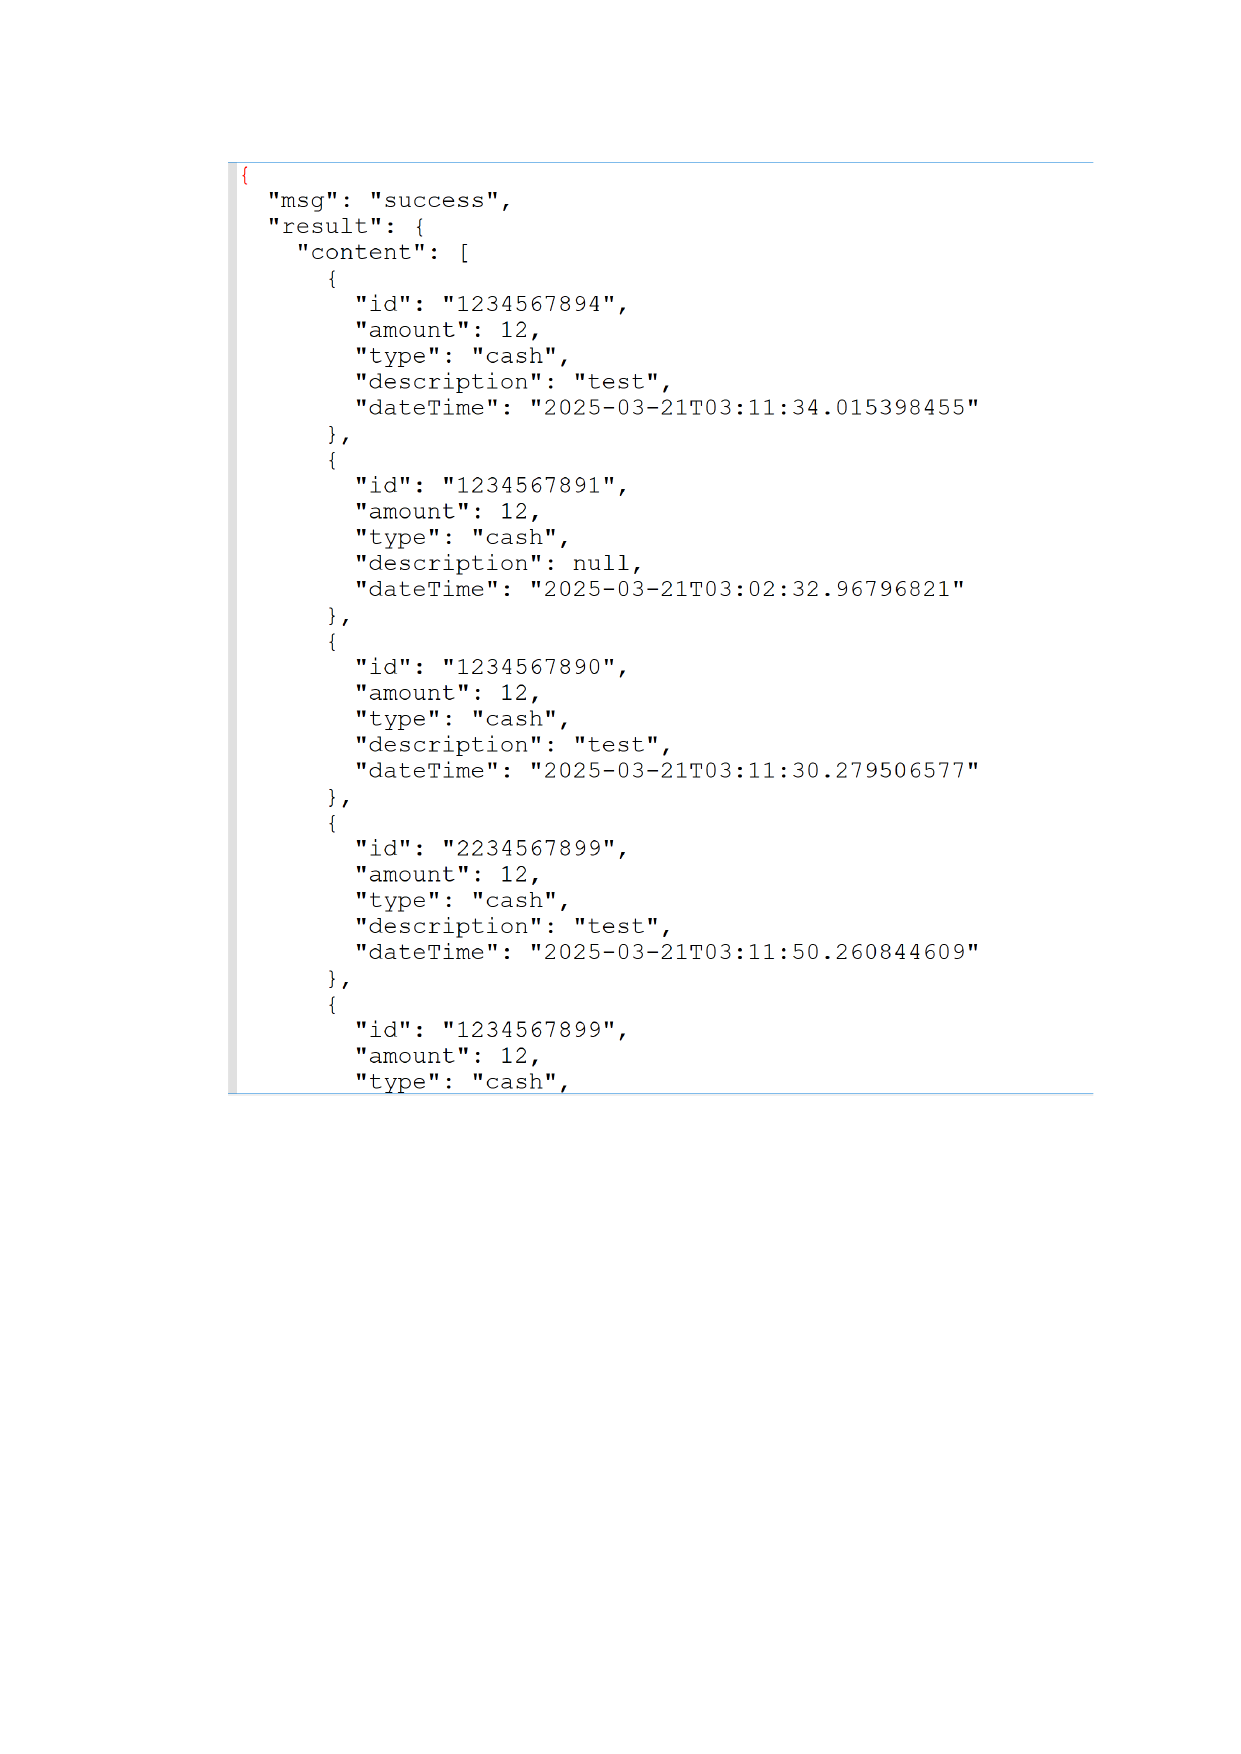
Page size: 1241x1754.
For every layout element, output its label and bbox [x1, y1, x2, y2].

picture [228, 162, 1094, 1096]
